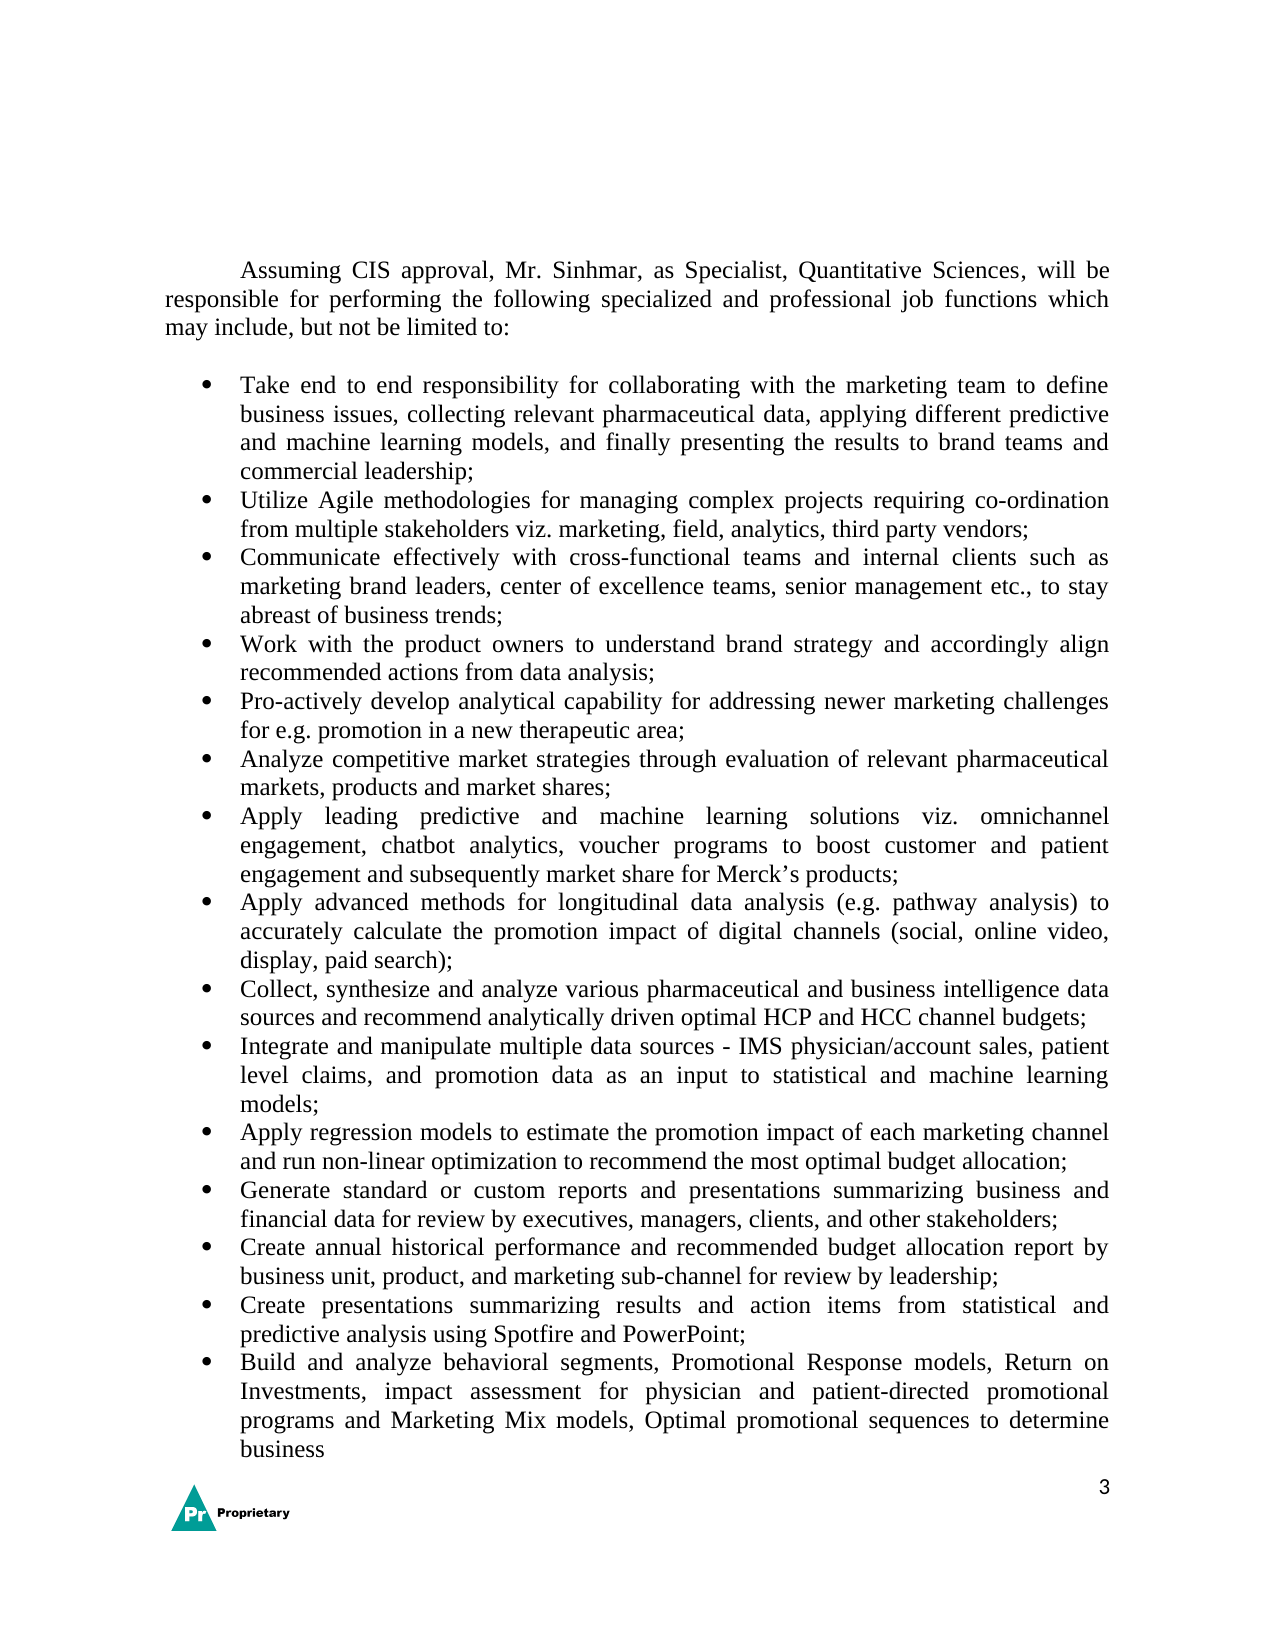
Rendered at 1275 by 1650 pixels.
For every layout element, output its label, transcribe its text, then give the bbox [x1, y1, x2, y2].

list Communicate effectively with cross-functional teams and internal clients such as marketing brand leaders, center of excellence teams, senior management etc., to stay abreast of business trends; [202, 542, 1110, 629]
list Utilize Agile methodologies for managing complex projects requiring co-ordination from multiple stakeholders viz. marketing, field, analytics, third party vendors; [202, 485, 1110, 542]
list Work with the product owners to understand brand strategy and accordingly align recommended actions from data analysis; [202, 629, 1110, 686]
list Apply regression models to estimate the promotion impact of each marketing channel and run non-linear optimization to recommend the most optimal budget allocation; [202, 1117, 1110, 1175]
list Generate standard or custom reports and presentations summarizing business and financial data for review by executives, managers, clients, and other stakeholders; [202, 1175, 1110, 1232]
list Integrate and manipulate multiple data sources - IMS physician/account sales, patient level claims, and promotion data as an input to statistical and machine learning models; [202, 1031, 1110, 1117]
list Create annual historical performance and recommended budget allocation report by business unit, product, and marketing sub-channel for review by leadership; [202, 1232, 1110, 1290]
list Apply advanced methods for longitudinal data analysis (e.g. pathway analysis) to accurately calculate the promotion impact of digital channels (social, online video, display, paid search); [202, 887, 1110, 974]
list Apply leading predictive and machine learning solutions viz. omnichannel engagement, chatbot analytics, voucher programs to boost customer and patient engagement and subsequently market share for Merck’s products; [202, 801, 1110, 887]
text Assuming CIS approval, Mr. Sinhmar, as Specialist, Quantitative Sciences, will be responsible for performing the following specialized and professional job functions which may include, but not be limited to: [165, 255, 1110, 341]
list Create presentations summarizing results and action items from statistical and predictive analysis using Spotfire and PowerPoint; [202, 1290, 1110, 1347]
list Analyze competitive market strategies through evaluation of relevant pharmaceutical markets, products and market shares; [202, 744, 1110, 801]
list Take end to end responsibility for collaborating with the marketing team to define business issues, collecting relevant pharmaceutical data, applying different predictive and machine learning models, and finally presenting the results to brand teams and commercial leadership; [202, 370, 1110, 485]
picture [165, 1482, 295, 1536]
list Collect, synthesize and analyze various pharmaceutical and business intelligence data sources and recommend analytically driven optimal HCP and HCC channel budgets; [202, 974, 1110, 1031]
list Pro-actively develop analytical capability for addressing newer marketing challenges for e.g. promotion in a new therapeutic area; [202, 686, 1110, 744]
